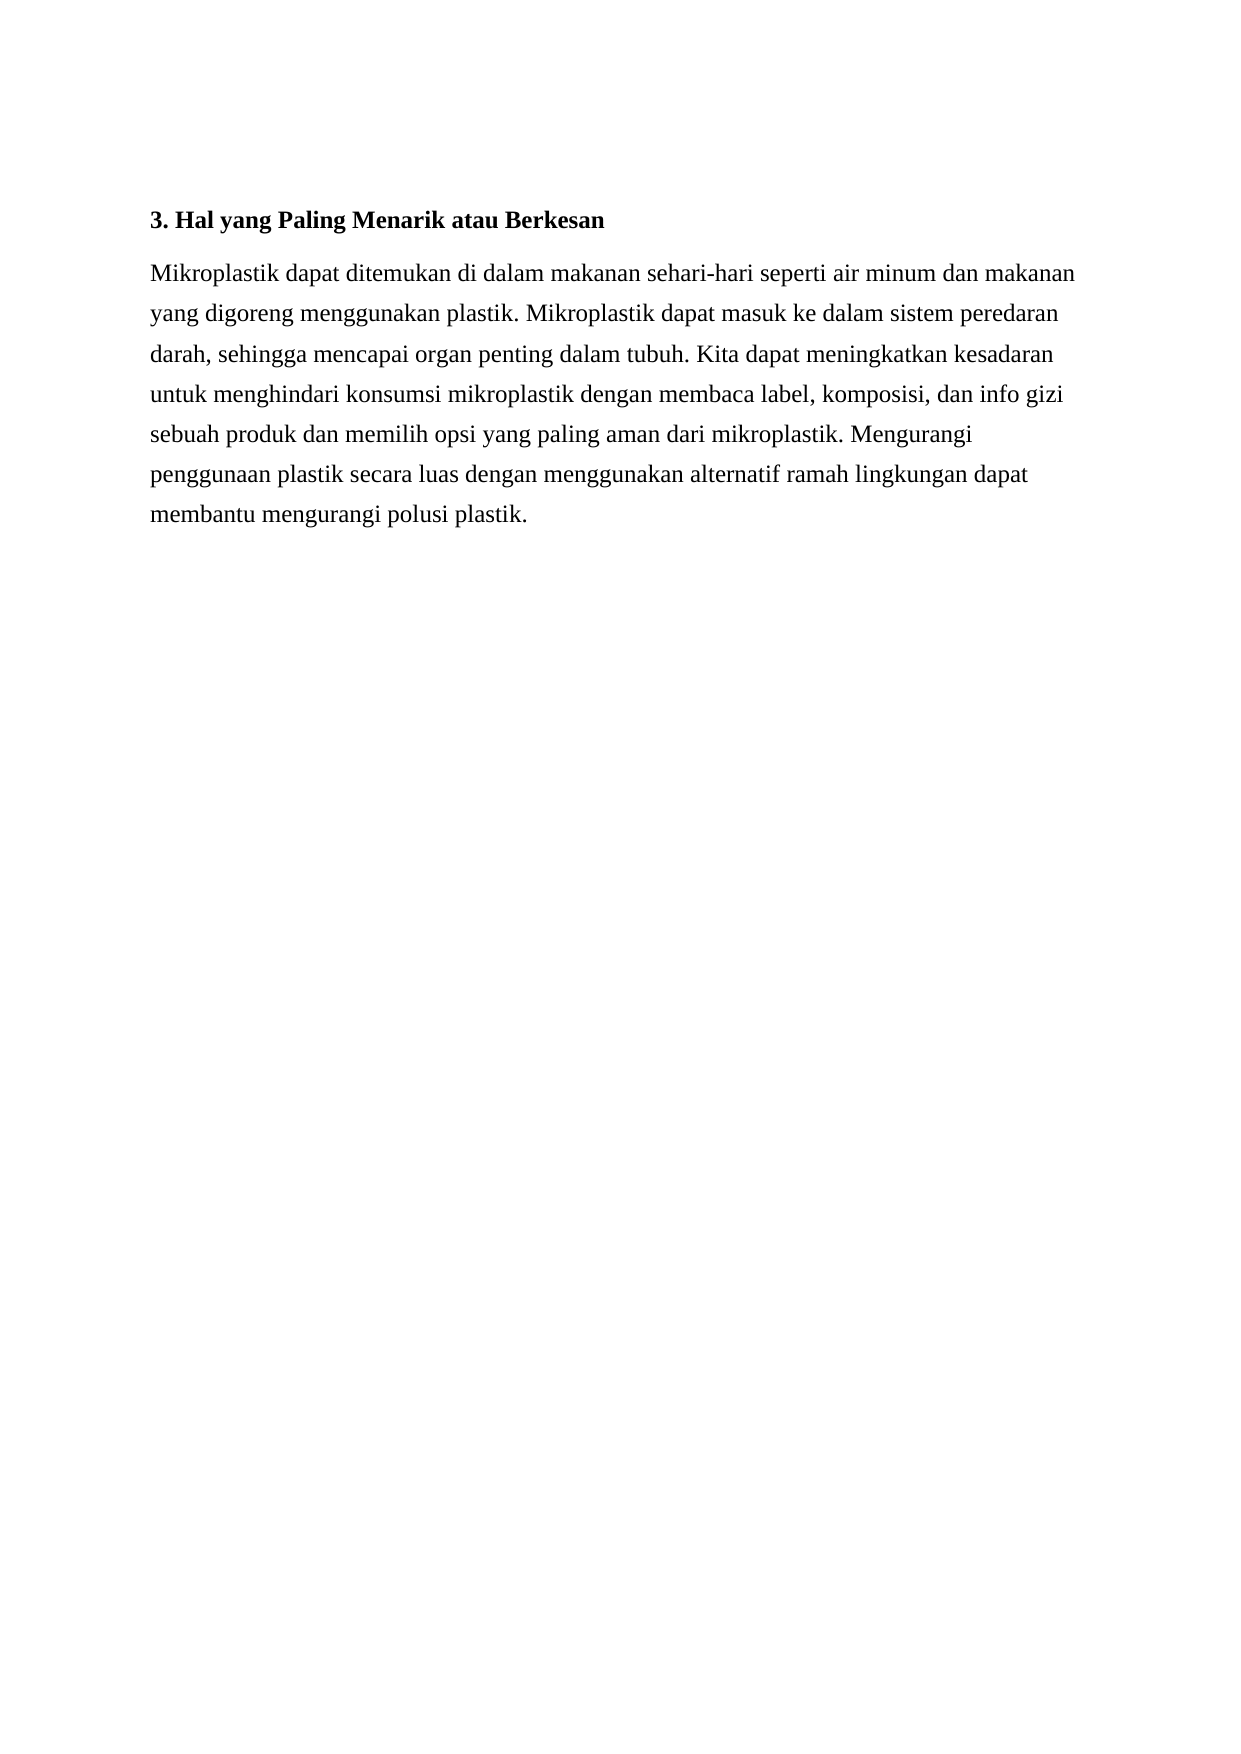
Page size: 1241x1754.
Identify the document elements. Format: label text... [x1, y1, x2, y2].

text Mikroplastik dapat ditemukan di dalam makanan sehari-hari seperti air minum dan makanan yang digoreng menggunakan plastik. Mikroplastik dapat masuk ke dalam sistem peredaran darah, sehingga mencapai organ penting dalam tubuh. Kita dapat meningkatkan kesadaran untuk menghindari konsumsi mikroplastik dengan membaca label, komposisi, dan info gizi sebuah produk dan memilih opsi yang paling aman dari mikroplastik. Mengurangi penggunaan plastik secara luas dengan menggunakan alternatif ramah lingkungan dapat membantu mengurangi polusi plastik. [150, 258, 1090, 528]
text 3. Hal yang Paling Menarik atau Berkesan [150, 206, 1090, 234]
